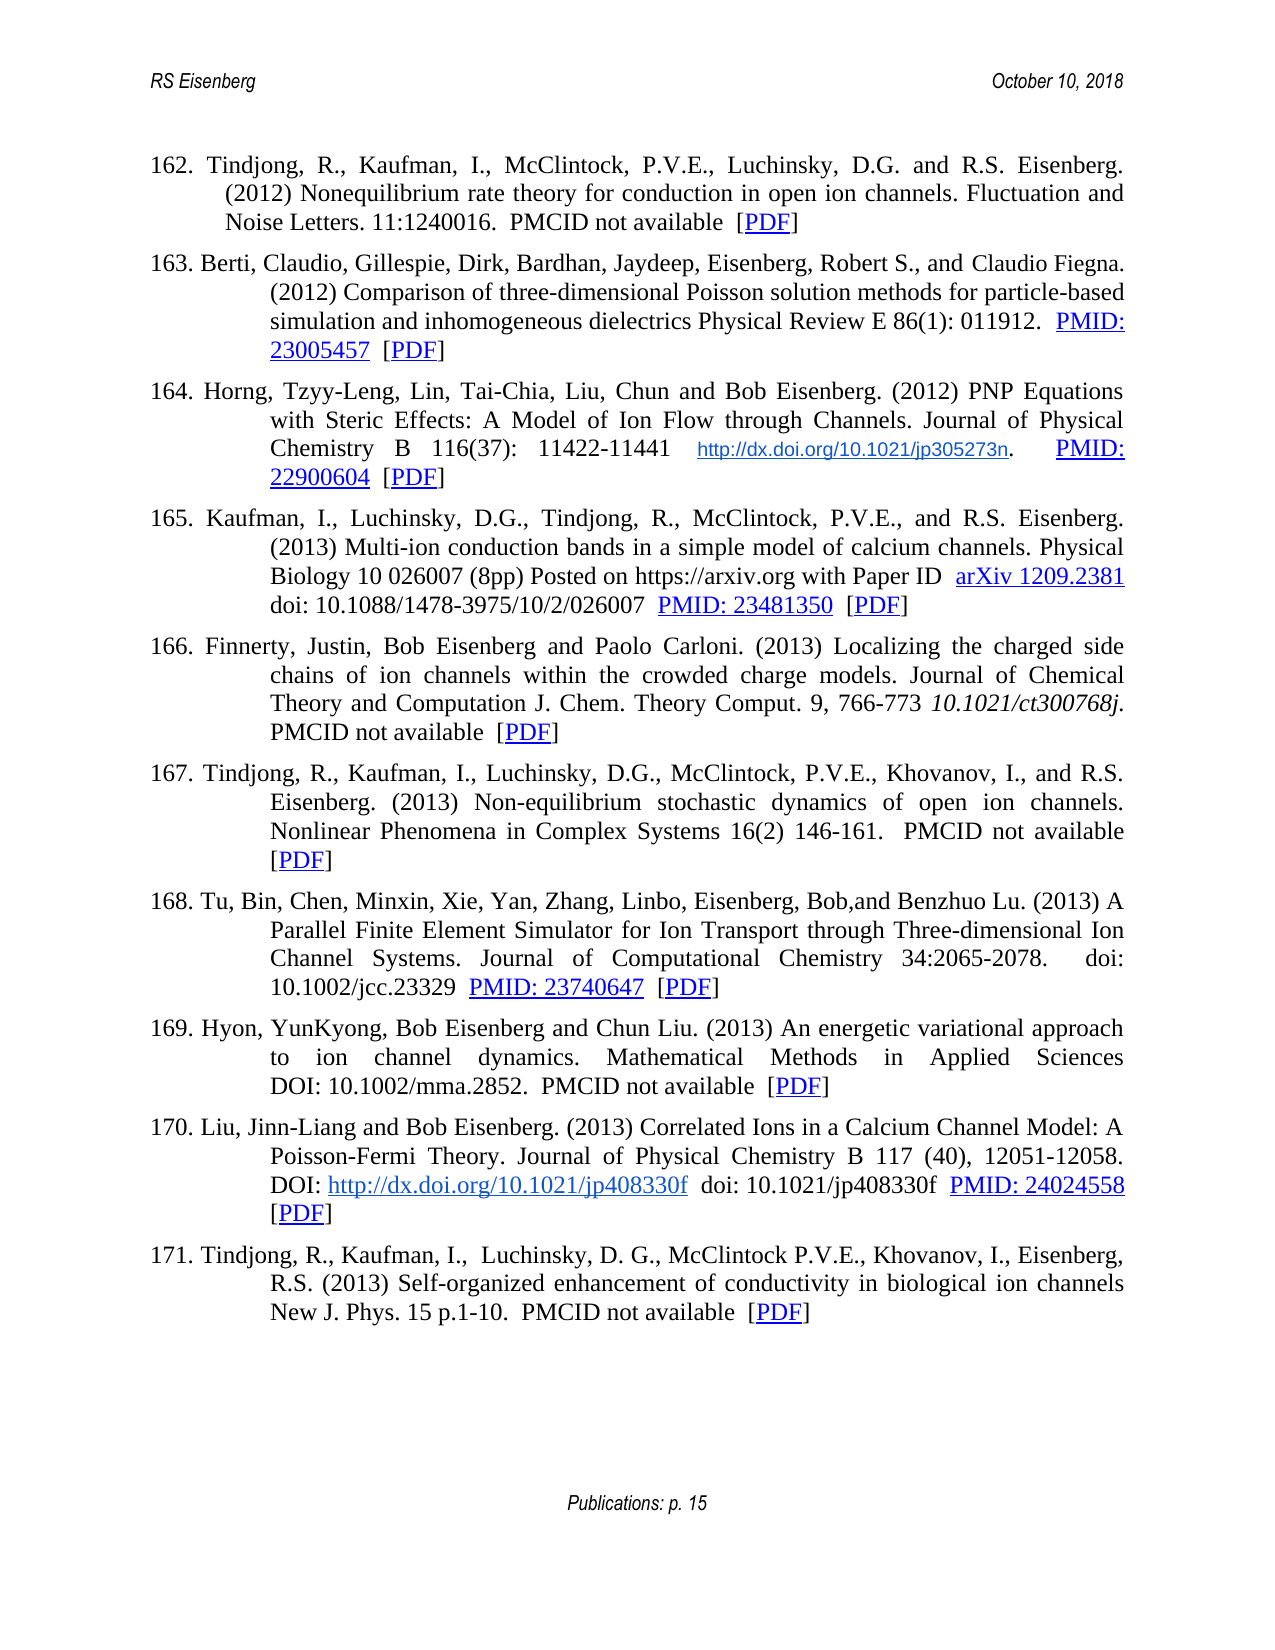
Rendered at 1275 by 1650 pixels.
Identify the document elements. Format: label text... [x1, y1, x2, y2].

text 170. Liu, Jinn-Liang and Bob Eisenberg. (2013) Correlated Ions in a Calcium Channel Model: A Poisson-Fermi Theory. Journal of Physical Chemistry B 117 (40), 12051-12058. DOI: http://dx.doi.org/10.1021/jp408330f doi: 10.1021/jp408330f PMID: 24024558 [PDF] [150, 1112, 1125, 1227]
text 169. Hyon, YunKyong, Bob Eisenberg and Chun Liu. (2013) An energetic variational approach to ion channel dynamics. Mathematical Methods in Applied Sciences DOI: 10.1002/mma.2852. PMCID not available [PDF] [150, 1013, 1125, 1100]
text 164. Horng, Tzyy-Leng, Lin, Tai-Chia, Liu, Chun and Bob Eisenberg. (2012) PNP Equations with Steric Effects: A Model of Ion Flow through Channels. Journal of Physical Chemistry B 116(37): 11422-11441 http://dx.doi.org/10.1021/jp305273n. PMID: 22900604 [PDF] [150, 376, 1125, 491]
text 171. Tindjong, R., Kaufman, I., Luchinsky, D. G., McClintock P.V.E., Khovanov, I., Eisenberg, R.S. (2013) Self-organized enhancement of conductivity in biological ion channels New J. Phys. 15 p.1-10. PMCID not available [PDF] [150, 1240, 1125, 1326]
text 166. Finnerty, Justin, Bob Eisenberg and Paolo Carloni. (2013) Localizing the charged side chains of ion channels within the crowded charge models. Journal of Chemical Theory and Computation J. Chem. Theory Comput. 9, 766-773 10.1021/ct300768j. PMCID not available [PDF] [150, 631, 1125, 746]
text 167. Tindjong, R., Kaufman, I., Luchinsky, D.G., McClintock, P.V.E., Khovanov, I., and R.S. Eisenberg. (2013) Non-equilibrium stochastic dynamics of open ion channels. Nonlinear Phenomena in Complex Systems 16(2) 146-161. PMCID not available [PDF] [150, 758, 1125, 873]
text 163. Berti, Claudio, Gillespie, Dirk, Bardhan, Jaydeep, Eisenberg, Robert S., and Claudio Fiegna. (2012) Comparison of three-dimensional Poisson solution methods for particle-based simulation and inhomogeneous dielectrics Physical Review E 86(1): 011912. PMID: 23005457 [PDF] [150, 248, 1125, 363]
text 168. Tu, Bin, Chen, Minxin, Xie, Yan, Zhang, Linbo, Eisenberg, Bob,and Benzhuo Lu. (2013) A Parallel Finite Element Simulator for Ion Transport through Three-dimensional Ion Channel Systems. Journal of Computational Chemistry 34:2065-2078. doi: 10.1002/jcc.23329 PMID: 23740647 [PDF] [150, 886, 1125, 1001]
text 165. Kaufman, I., Luchinsky, D.G., Tindjong, R., McClintock, P.V.E., and R.S. Eisenberg. (2013) Multi-ion conduction bands in a simple model of calcium channels. Physical Biology 10 026007 (8pp) Posted on https://arxiv.org with Paper ID arXiv 1209.2381 doi: 10.1088/1478-3975/10/2/026007 PMID: 23481350 [PDF] [150, 503, 1125, 618]
text 162. Tindjong, R., Kaufman, I., McClintock, P.V.E., Luchinsky, D.G. and R.S. Eisenberg. (2012) Nonequilibrium rate theory for conduction in open ion channels. Fluctuation and Noise Letters. 11:1240016. PMCID not available [PDF] [150, 150, 1125, 236]
